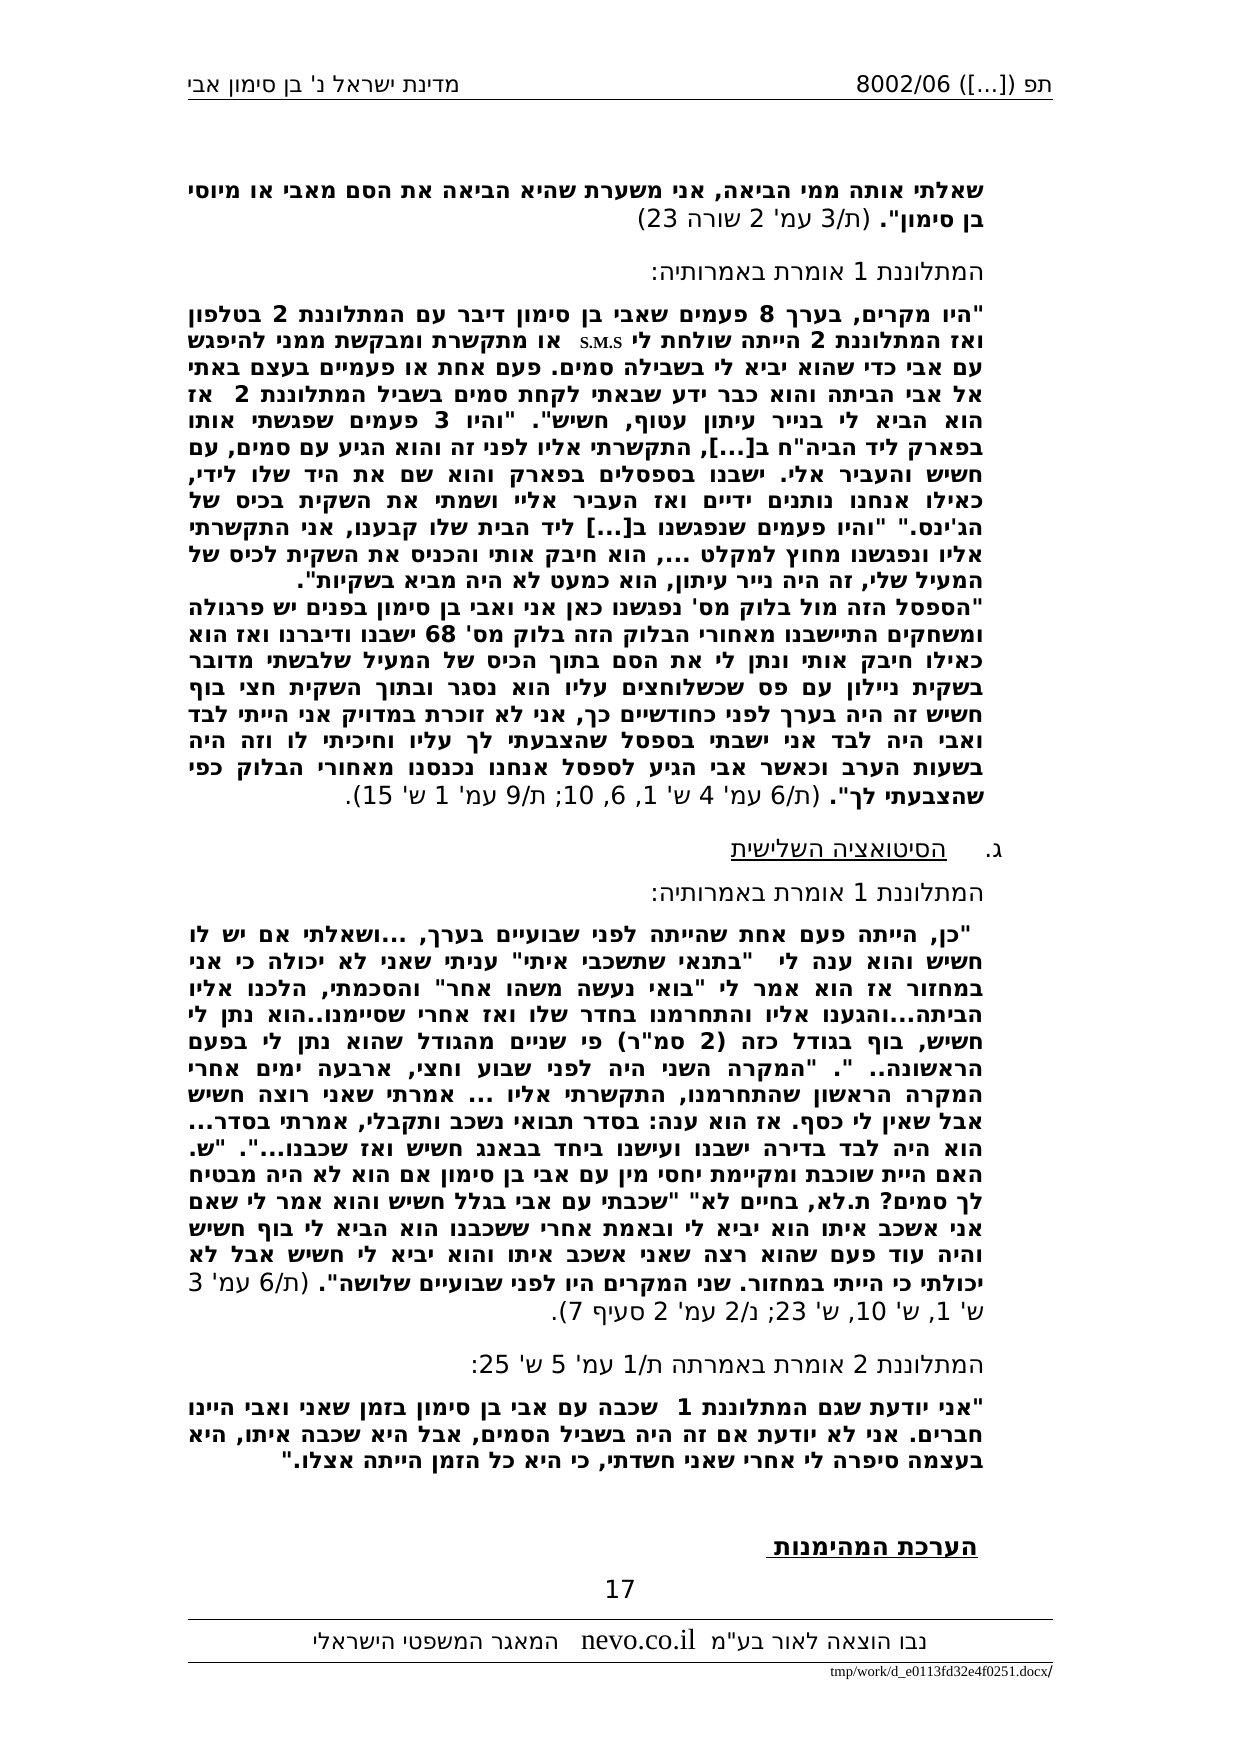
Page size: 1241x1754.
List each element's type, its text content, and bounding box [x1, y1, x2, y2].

text המתלוננת 2 אומרת באמרתה ת/1 עמ' 5 ש' 25: [187, 1351, 984, 1380]
text המתלוננת 1 אומרת באמרותיה: [187, 878, 984, 907]
text "אני יודעת שגם המתלוננת 1 שכבה עם אבי בן סימון בזמן שאני ואבי היינו חברים. אני לא יודעת אם זה היה בשביל הסמים, אבל היא שכבה איתו, היא בעצמה סיפרה לי אחרי שאני חשדתי, כי היא כל הזמן הייתה אצלו." [187, 1394, 984, 1474]
text "הספסל הזה מול בלוק מס' נפגשנו כאן אני ואבי בן סימון בפנים יש פרגולה ומשחקים התיישבנו מאחורי הבלוק הזה בלוק מס' 68 ישבנו ודיברנו ואז הוא כאילו חיבק אותי ונתן לי את הסם בתוך הכיס של המעיל שלבשתי מדובר בשקית ניילון עם פס שכשלוחצים עליו הוא נסגר ובתוך השקית חצי בוף חשיש זה היה בערך לפני כחודשיים כך, אני לא זוכרת במדויק אני הייתי לבד ואבי היה לבד אני ישבתי בספסל שהצבעתי לך עליו וחיכיתי לו וזה היה בשעות הערב וכאשר אבי הגיע לספסל אנחנו נכנסנו מאחורי הבלוק כפי שהצבעתי לך". (ת/6 עמ' 4 ש' 1, 6, 10; ת/9 עמ' 1 ש' 15). [187, 594, 984, 810]
text "כן, הייתה פעם אחת שהייתה לפני שבועיים בערך, ...ושאלתי אם יש לו חשיש והוא ענה לי "בתנאי שתשכבי איתי" עניתי שאני לא יכולה כי אני במחזור אז הוא אמר לי "בואי נעשה משהו אחר" והסכמתי, הלכנו אליו הביתה...והגענו אליו והתחרמנו בחדר שלו ואז אחרי שסיימנו..הוא נתן לי חשיש, בוף בגודל כזה (2 סמ"ר) פי שניים מהגודל שהוא נתן לי בפעם הראשונה.. ". "המקרה השני היה לפני שבוע וחצי, ארבעה ימים אחרי המקרה הראשון שהתחרמנו, התקשרתי אליו ... אמרתי שאני רוצה חשיש אבל שאין לי כסף. אז הוא ענה: בסדר תבואי נשכב ותקבלי, אמרתי בסדר...הוא היה לבד בדירה ישבנו ועישנו ביחד בבאנג חשיש ואז שכבנו...". "ש. האם היית שוכבת ומקיימת יחסי מין עם אבי בן סימון אם הוא לא היה מבטיח לך סמים? ת.לא, בחיים לא" "שכבתי עם אבי בגלל חשיש והוא אמר לי שאם אני אשכב איתו הוא יביא לי ובאמת אחרי ששכבנו הוא הביא לי בוף חשיש והיה עוד פעם שהוא רצה שאני אשכב איתו והוא יביא לי חשיש אבל לא יכולתי כי הייתי במחזור. שני המקרים היו לפני שבועיים שלושה". (ת/6 עמ' 3 ש' 1, ש' 10, ש' 23; נ/2 עמ' 2 סעיף 7). [187, 922, 984, 1327]
subtitle הסיטואציה השלישית [187, 834, 984, 863]
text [187, 177, 984, 233]
text המתלוננת 1 אומרת באמרותיה: [187, 257, 1053, 286]
text "היו מקרים, בערך 8 פעמים שאבי בן סימון דיבר עם המתלוננת 2 בטלפון ואז המתלוננת 2 הייתה שולחת לי S.M.S או מתקשרת ומבקשת ממני להיפגש עם אבי כדי שהוא יביא לי בשבילה סמים. פעם אחת או פעמיים בעצם באתי אל אבי הביתה והוא כבר ידע שבאתי לקחת סמים בשביל המתלוננת 2 אז הוא הביא לי בנייר עיתון עטוף, חשיש". "והיו 3 פעמים שפגשתי אותו בפארק ליד הביה"ח ב[...], התקשרתי אליו לפני זה והוא הגיע עם סמים, עם חשיש והעביר אלי. ישבנו בספסלים בפארק והוא שם את היד שלו לידי, כאילו אנחנו נותנים ידיים ואז העביר אליי ושמתי את השקית בכיס של הג'ינס." "והיו פעמים שנפגשנו ב[...] ליד הבית שלו קבענו, אני התקשרתי אליו ונפגשנו מחוץ למקלט ..., הוא חיבק אותי והכניס את השקית לכיס של המעיל שלי, זה היה נייר עיתון, הוא כמעט לא היה מביא בשקיות". [187, 301, 984, 594]
text הערכת המהימנות [187, 1532, 1053, 1561]
